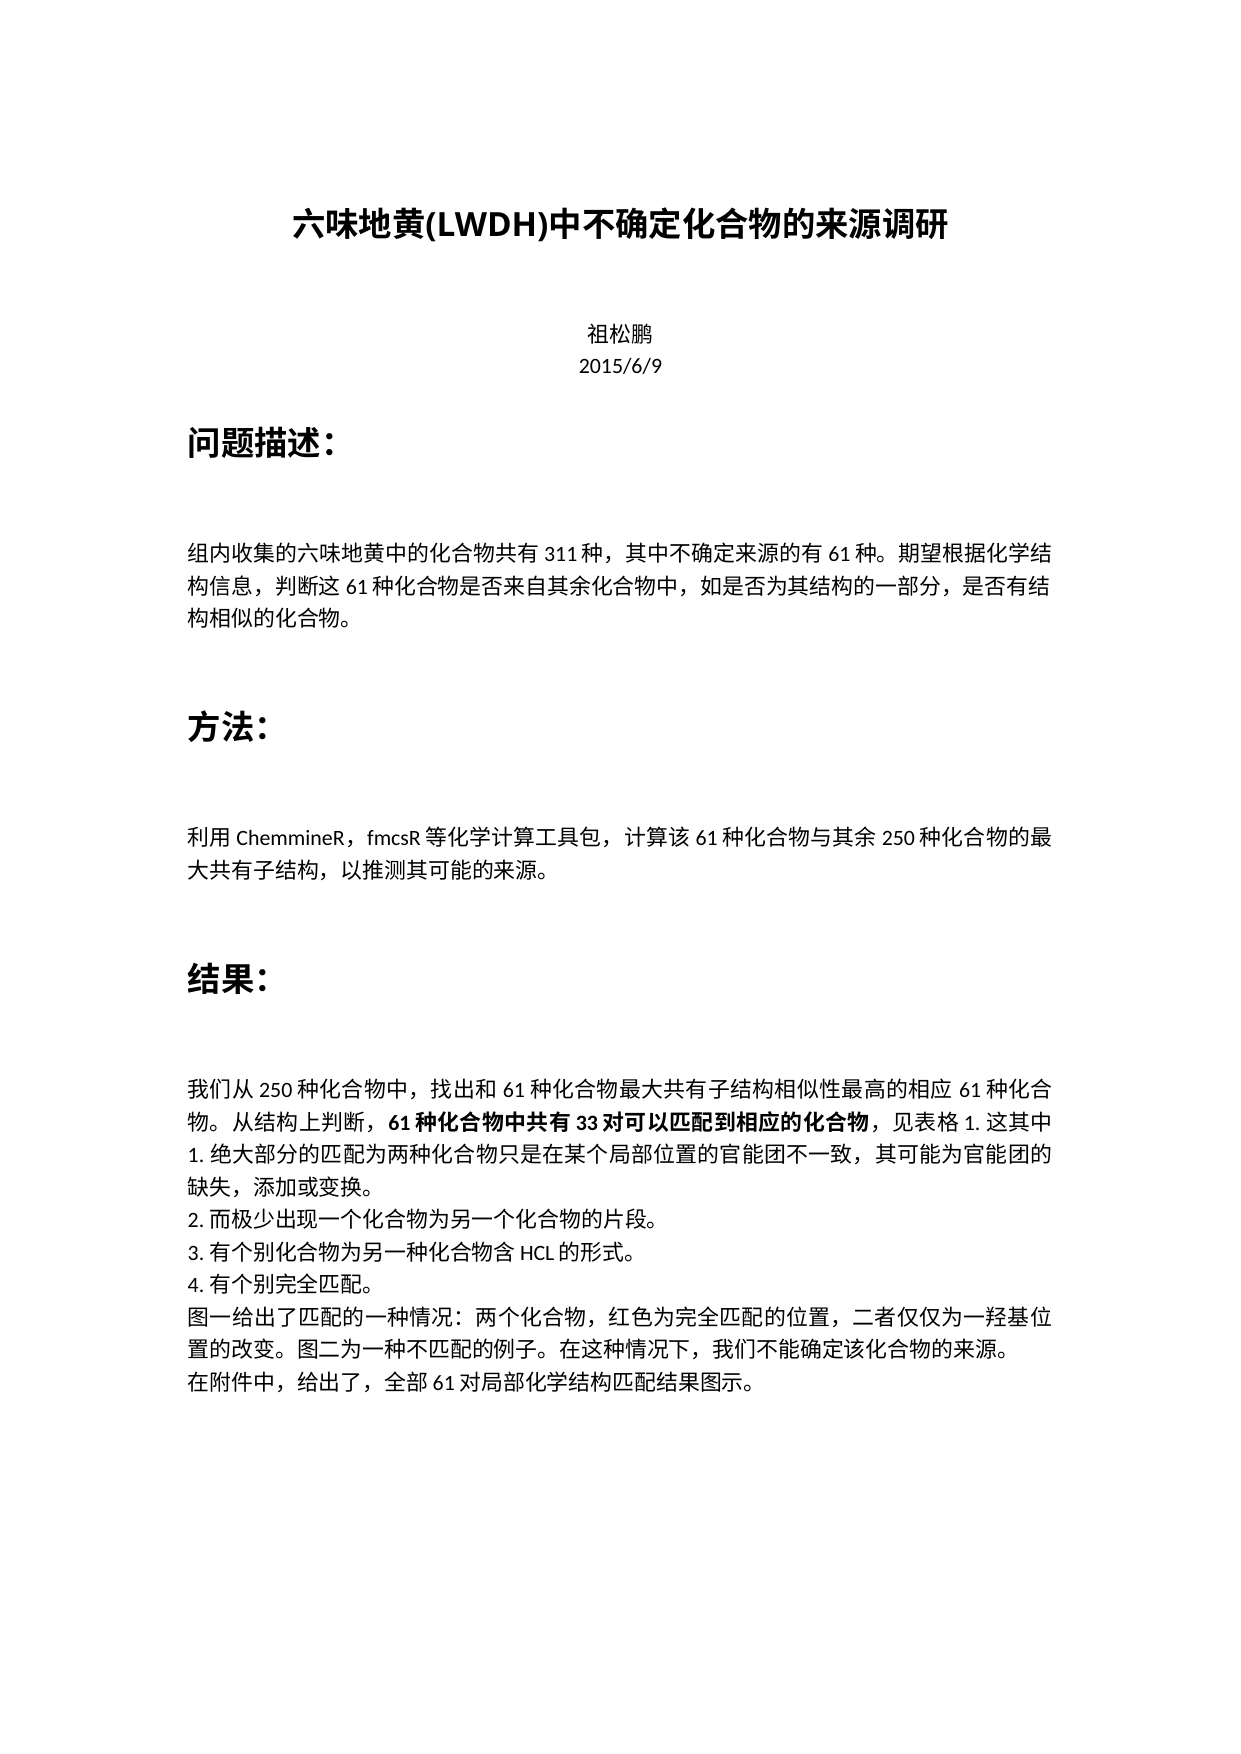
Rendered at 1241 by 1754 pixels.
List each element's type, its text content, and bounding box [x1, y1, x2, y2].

text 图一给出了匹配的一种情况：两个化合物，红色为完全匹配的位置，二者仅仅为一羟基位置的改变。图二为一种不匹配的例子。在这种情况下，我们不能确定该化合物的来源。 [187, 1299, 1053, 1364]
subtitle 结果： [187, 944, 1053, 1009]
subtitle 方法： [187, 693, 1053, 758]
text 2015/6/9 [187, 349, 1053, 381]
text 在附件中，给出了，全部61对局部化学结构匹配结果图示。 [187, 1364, 1053, 1397]
text 2. 而极少出现一个化合物为另一个化合物的片段。 [187, 1202, 1053, 1234]
subtitle 六味地黄(LWDH)中不确定化合物的来源调研 [187, 189, 1053, 254]
text 3. 有个别化合物为另一种化合物含HCL的形式。 [187, 1234, 1053, 1267]
text 祖松鹏 [187, 316, 1053, 349]
text 4. 有个别完全匹配。 [187, 1267, 1053, 1299]
text 利用ChemmineR，fmcsR等化学计算工具包，计算该61种化合物与其余250种化合物的最大共有子结构，以推测其可能的来源。 [187, 820, 1053, 885]
text 组内收集的六味地黄中的化合物共有311种，其中不确定来源的有61种。期望根据化学结构信息，判断这61种化合物是否来自其余化合物中，如是否为其结构的一部分，是否有结构相似的化合物。 [187, 536, 1053, 633]
subtitle 问题描述： [187, 408, 1053, 473]
text 我们从250种化合物中，找出和61种化合物最大共有子结构相似性最高的相应61种化合物。从结构上判断，61种化合物中共有33对可以匹配到相应的化合物，见表格1. 这其中，1. 绝大部分的匹配为两种化合物只是在某个局部位置的官能团不一致，其可能为官能团的缺失，添加或变换。 [187, 1072, 1053, 1202]
